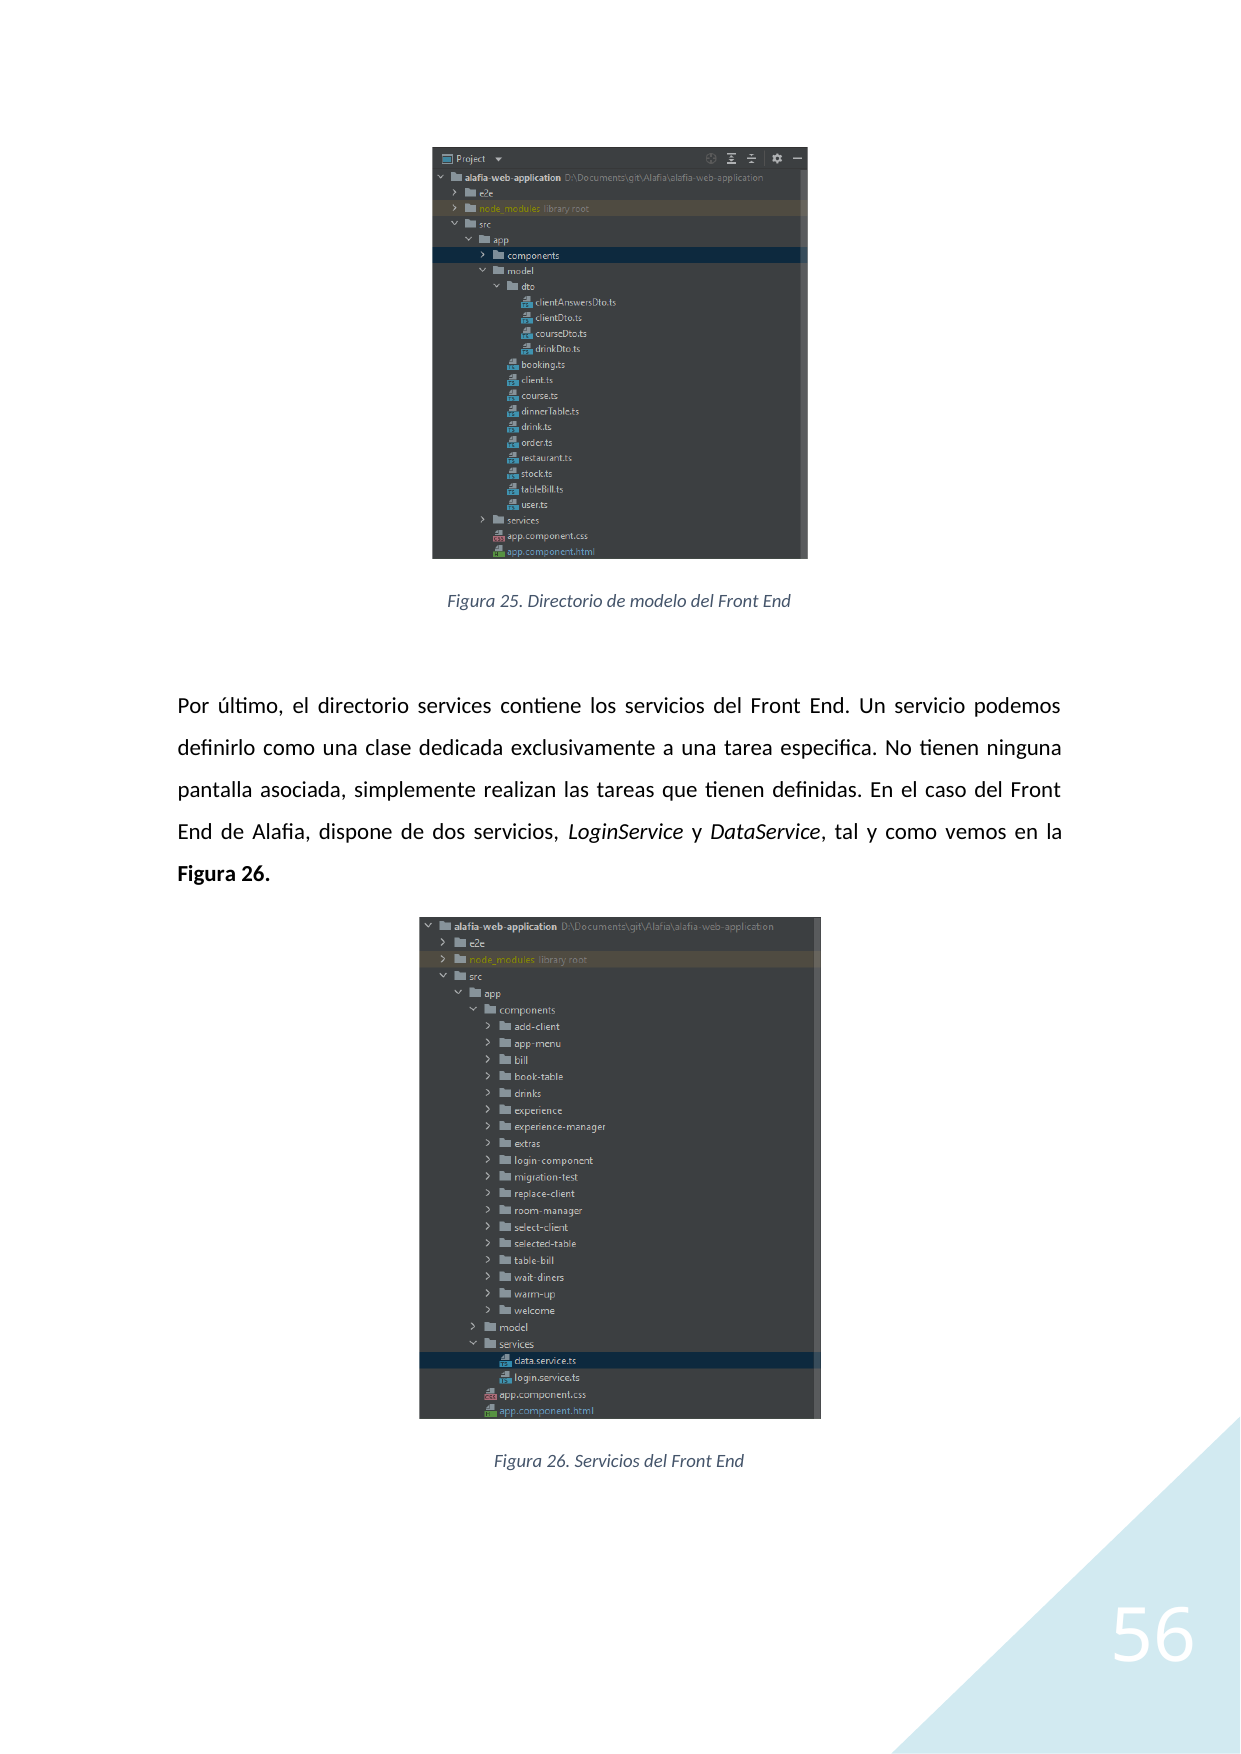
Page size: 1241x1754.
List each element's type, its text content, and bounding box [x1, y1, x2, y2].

picture [419, 917, 821, 1419]
text Por último, el directorio services contiene los servicios del Front End. Un servicio podemos definirlo como una clase dedicada exclusivamente a una tarea especifica. No tienen ninguna pantalla asociada, simplemente realizan las tareas que tienen definidas. En el caso del Front End de Alafia, dispone de dos servicios, LoginService y DataService, tal y como vemos en la Figura 26. [177, 691, 1063, 887]
picture [432, 147, 808, 559]
